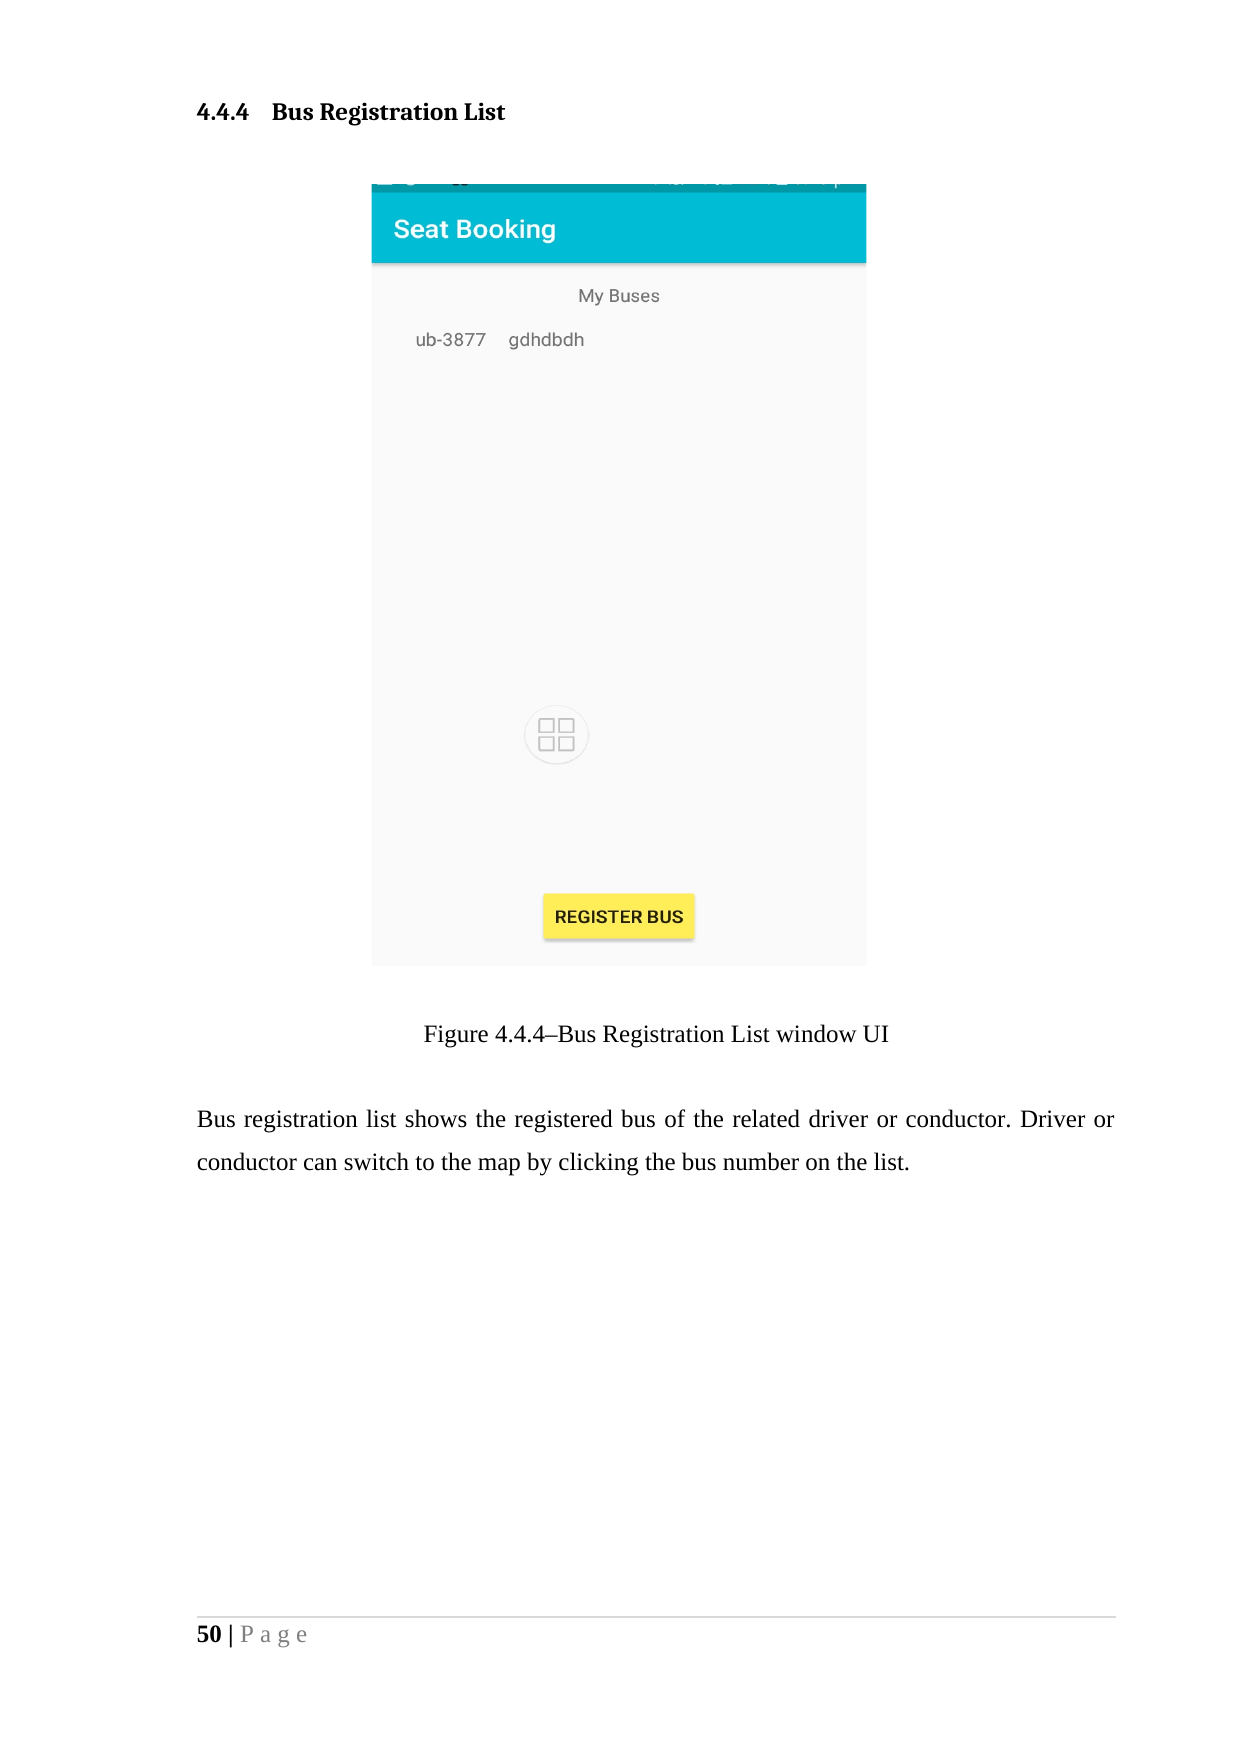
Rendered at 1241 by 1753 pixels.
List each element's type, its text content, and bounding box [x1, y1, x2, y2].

text Bus registration list shows the registered bus of the related driver or conductor. Driver or conductor can switch to the map by clicking the bus number on the list. [197, 1104, 1116, 1176]
picture [371, 184, 867, 966]
subtitle Bus Registration List [197, 98, 1116, 127]
